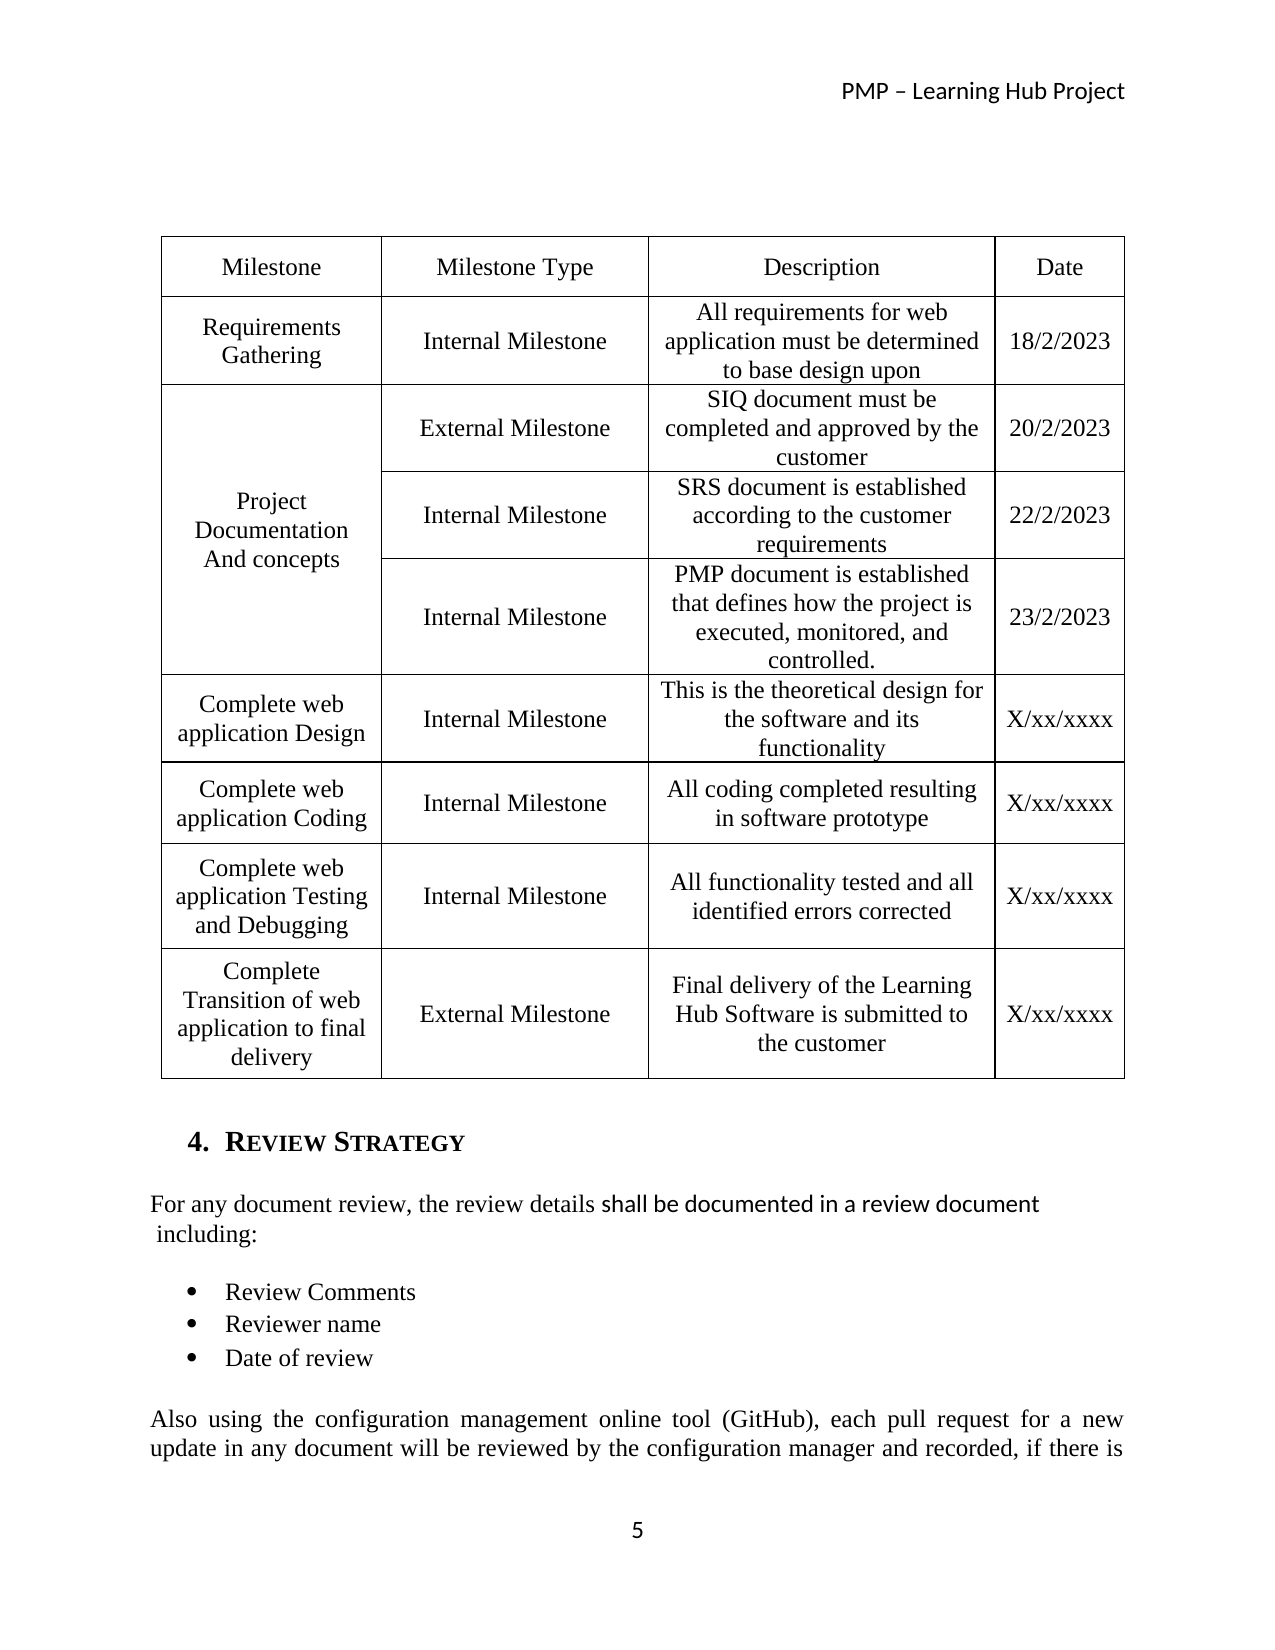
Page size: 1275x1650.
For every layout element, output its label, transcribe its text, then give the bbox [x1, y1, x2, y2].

table_cell External Milestone [382, 949, 648, 1078]
table_cell 23/2/2023 [996, 559, 1124, 674]
table_cell All requirements for web application must be determined to base design upon [649, 297, 994, 383]
list Date of review [187, 1343, 1125, 1371]
list Reviewer name [187, 1309, 1125, 1338]
text For any document review, the review details shall be documented in a review document [150, 1188, 1125, 1219]
table_cell X/xx/xxxx [996, 675, 1124, 761]
table_cell Project Documentation And concepts [162, 385, 381, 674]
table_cell SIQ document must be completed and approved by the customer [649, 385, 994, 471]
table_cell Complete web application Testing and Debugging [162, 844, 381, 948]
table_cell All functionality tested and all identified errors corrected [649, 844, 994, 948]
table_cell Complete web application Coding [162, 763, 381, 843]
table_header Milestone Type [382, 237, 648, 296]
table_cell This is the theoretical design for the software and its functionality [649, 675, 994, 761]
table_cell 18/2/2023 [996, 297, 1124, 383]
table_cell Final delivery of the Learning Hub Software is submitted to the customer [649, 949, 994, 1078]
list Review Comments [187, 1277, 1125, 1305]
table_cell 22/2/2023 [996, 472, 1124, 558]
subtitle Review Strategy [187, 1124, 1125, 1158]
table_cell Internal Milestone [382, 297, 648, 383]
table_cell Requirements Gathering [162, 297, 381, 383]
table_cell X/xx/xxxx [996, 949, 1124, 1078]
table_cell Internal Milestone [382, 559, 648, 674]
table_cell Internal Milestone [382, 763, 648, 843]
table_cell Complete Transition of web application to final delivery [162, 949, 381, 1078]
table_cell 20/2/2023 [996, 385, 1124, 471]
table_header Description [649, 237, 994, 296]
table_cell X/xx/xxxx [996, 763, 1124, 843]
table_cell Internal Milestone [382, 844, 648, 948]
table_cell SRS document is established according to the customer requirements [649, 472, 994, 558]
table_header Date [996, 237, 1124, 296]
table_cell X/xx/xxxx [996, 844, 1124, 948]
table_header Milestone [162, 237, 381, 296]
table_cell External Milestone [382, 385, 648, 471]
table_cell Internal Milestone [382, 472, 648, 558]
table_cell Internal Milestone [382, 675, 648, 761]
table_cell Complete web application Design [162, 675, 381, 761]
text including: [150, 1219, 1125, 1248]
table_cell All coding completed resulting in software prototype [649, 763, 994, 843]
table_cell PMP document is established that defines how the project is executed, monitored, and controlled. [649, 559, 994, 674]
